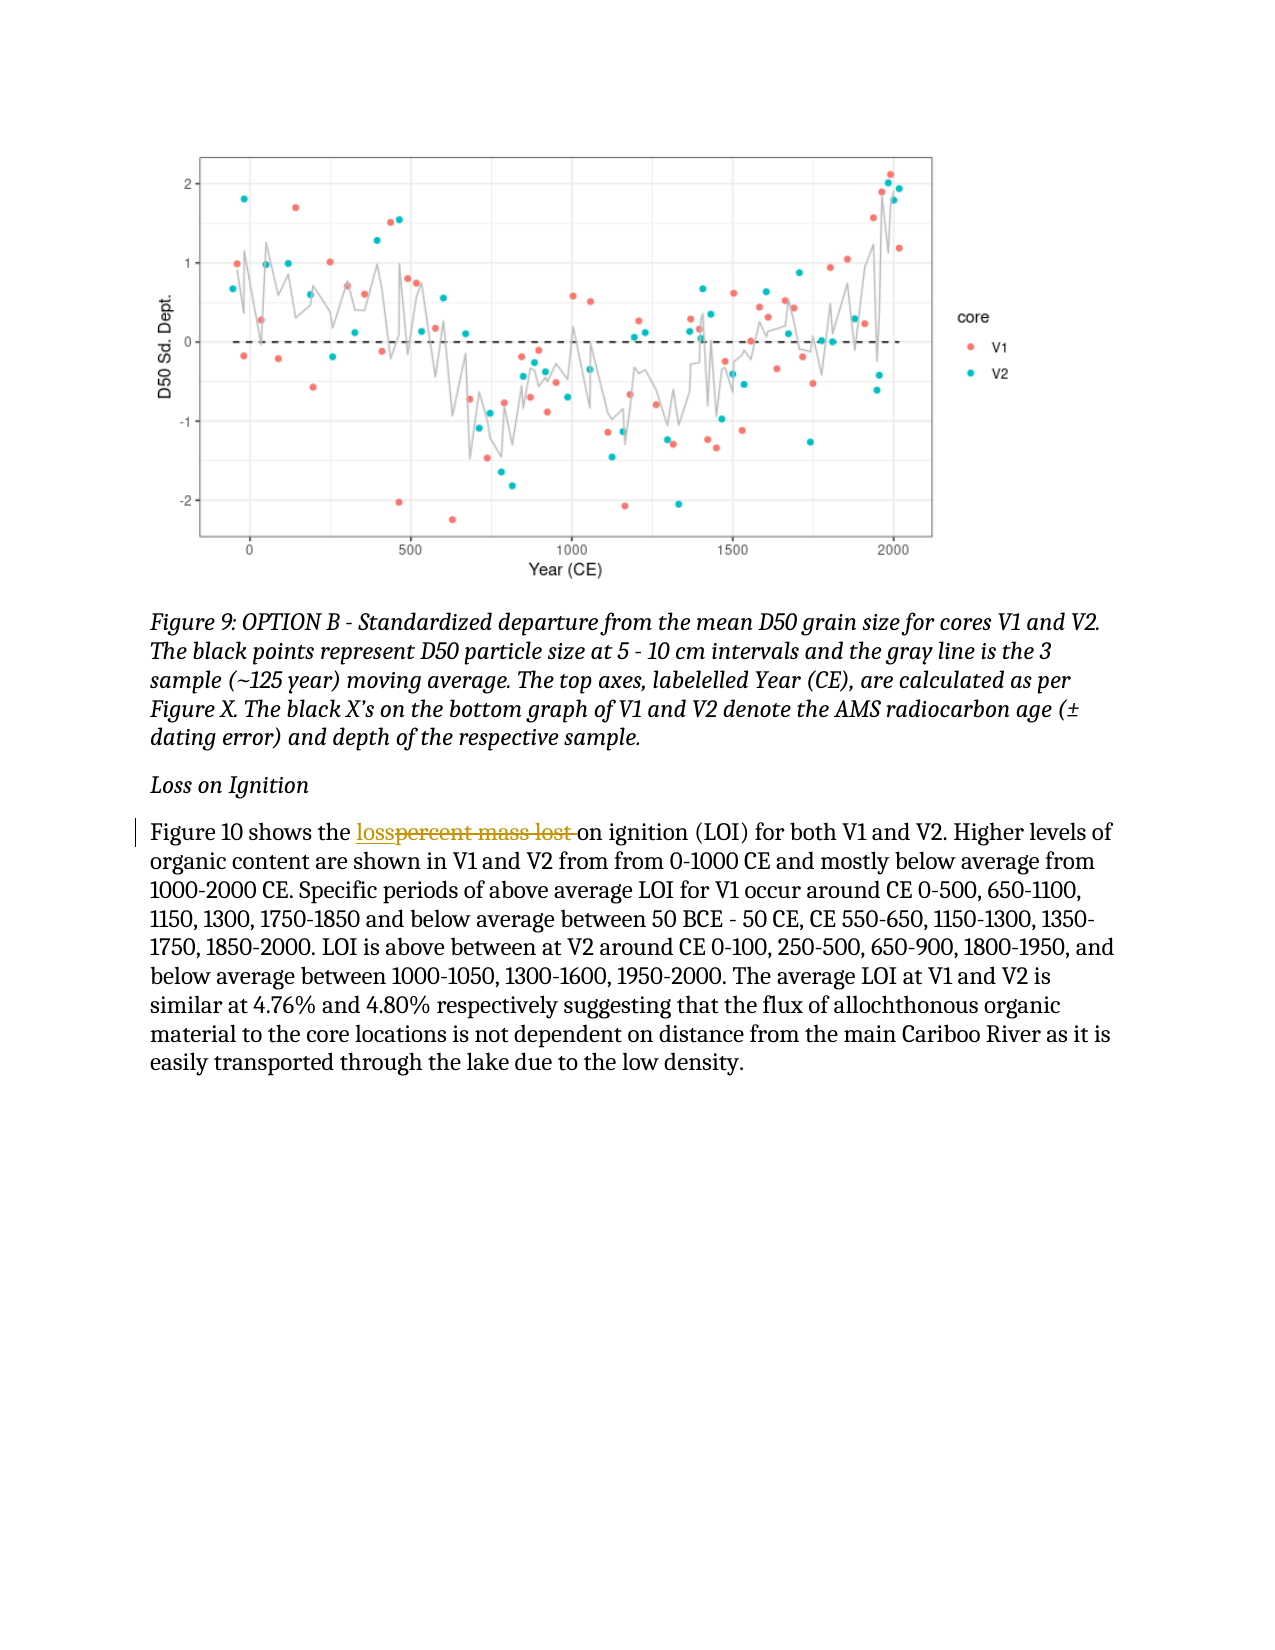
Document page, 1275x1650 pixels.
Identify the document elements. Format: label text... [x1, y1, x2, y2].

text Loss on Ignition [150, 771, 1125, 799]
picture [150, 150, 1025, 588]
text Figure 10 shows the on ignition (LOI) for both V1 and V2. Higher levels of organic content are shown in V1 and V2 from from 0-1000 CE and mostly below average from 1000-2000 CE. Specific periods of above average LOI for V1 occur around CE 0-500, 650-1100, 1150, 1300, 1750-1850 and below average between 50 BCE - 50 CE, CE 550-650, 1150-1300, 1350-1750, 1850-2000. LOI is above between at V2 around CE 0-100, 250-500, 650-900, 1800-1950, and below average between 1000-1050, 1300-1600, 1950-2000. The average LOI at V1 and V2 is similar at 4.76% and 4.80% respectively suggesting that the flux of allochthonous organic material to the core locations is not dependent on distance from the main Cariboo River as it is easily transported through the lake due to the low density. [150, 818, 1125, 1077]
text Figure 9: OPTION B - Standardized departure from the mean D50 grain size for cores V1 and V2. The black points represent D50 particle size at 5 - 10 cm intervals and the gray line is the 3 sample (~125 year) moving average. The top axes, labelelled Year (CE), are calculated as per Figure X. The black X’s on the bottom graph of V1 and V2 denote the AMS radiocarbon age (± dating error) and depth of the respective sample. [150, 608, 1125, 752]
